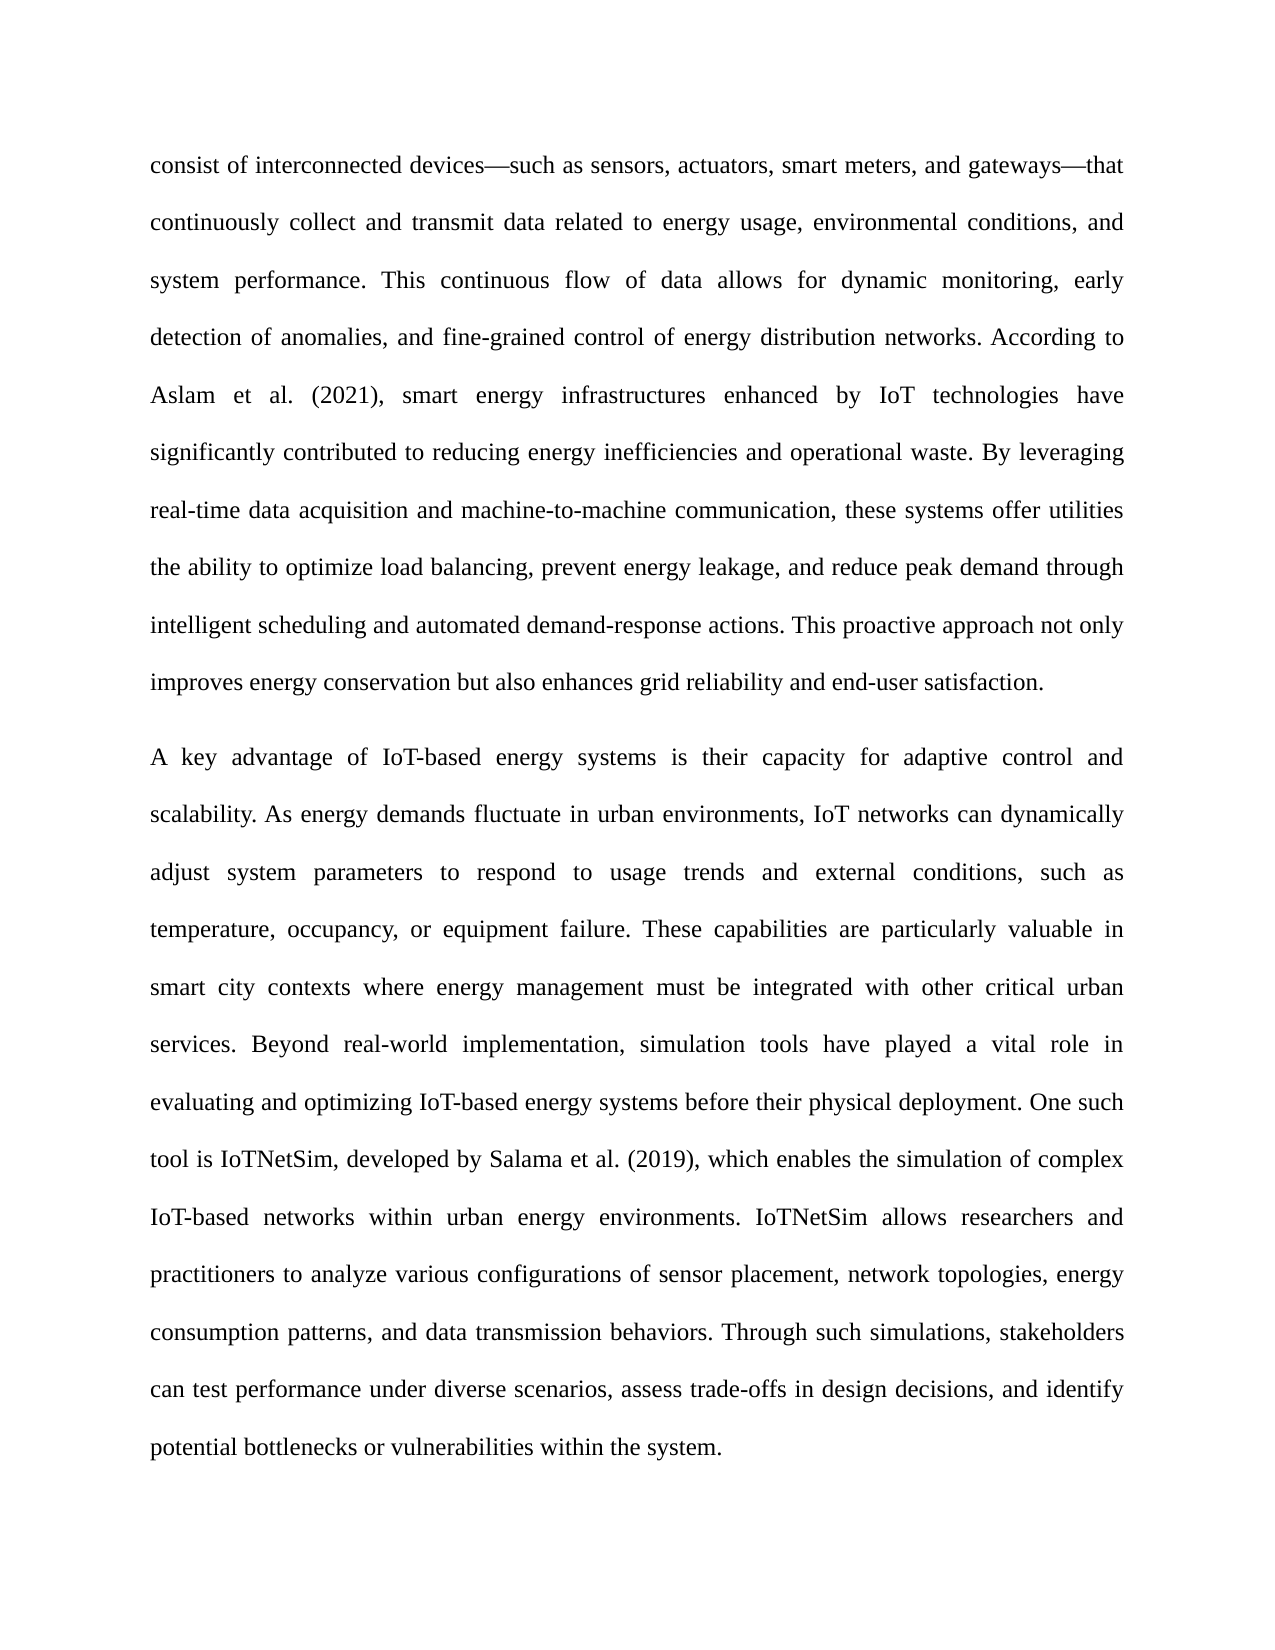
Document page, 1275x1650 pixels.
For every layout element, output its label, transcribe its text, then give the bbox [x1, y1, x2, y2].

text A key advantage of IoT-based energy systems is their capacity for adaptive control and scalability. As energy demands fluctuate in urban environments, IoT networks can dynamically adjust system parameters to respond to usage trends and external conditions, such as temperature, occupancy, or equipment failure. These capabilities are particularly valuable in smart city contexts where energy management must be integrated with other critical urban services. Beyond real-world implementation, simulation tools have played a vital role in evaluating and optimizing IoT-based energy systems before their physical deployment. One such tool is IoTNetSim, developed by Salama et al. (2019), which enables the simulation of complex IoT-based networks within urban energy environments. IoTNetSim allows researchers and practitioners to analyze various configurations of sensor placement, network topologies, energy consumption patterns, and data transmission behaviors. Through such simulations, stakeholders can test performance under diverse scenarios, assess trade-offs in design decisions, and identify potential bottlenecks or vulnerabilities within the system. [150, 742, 1125, 1460]
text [150, 150, 1125, 696]
